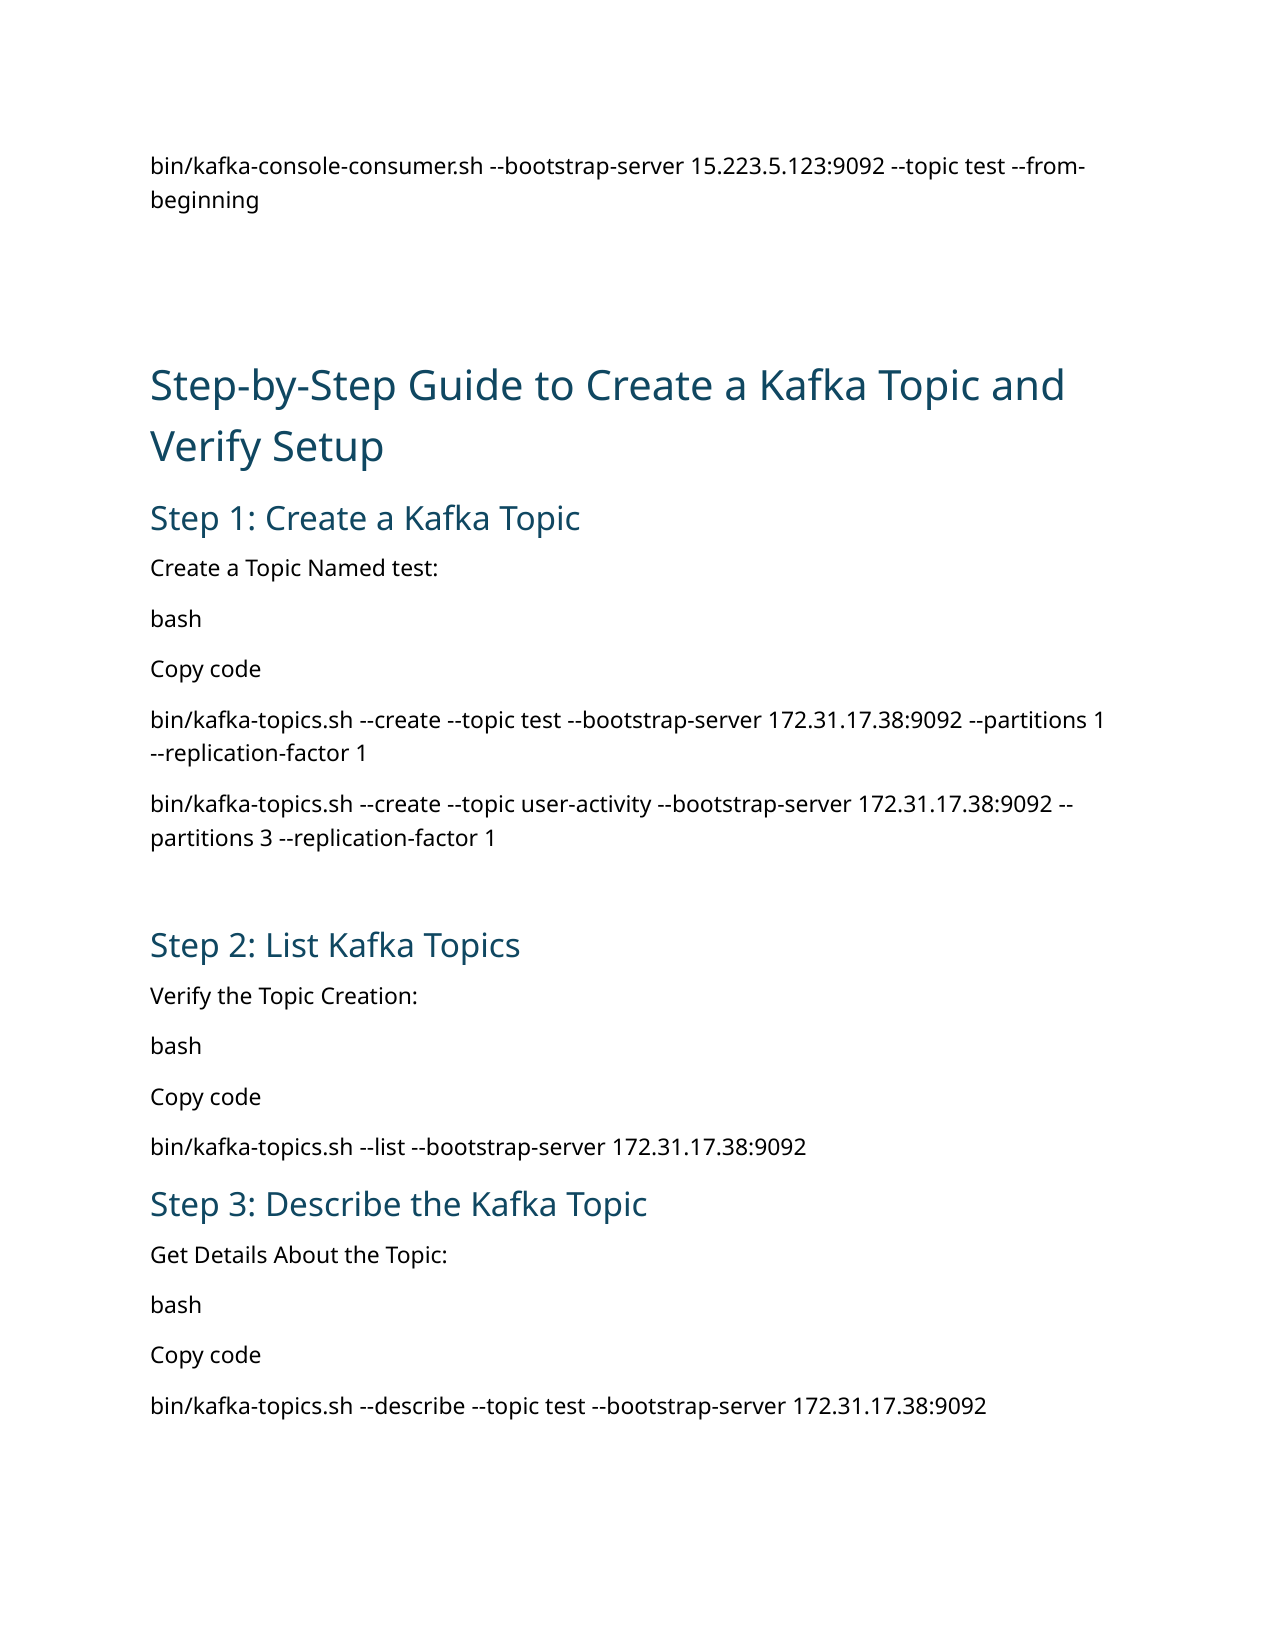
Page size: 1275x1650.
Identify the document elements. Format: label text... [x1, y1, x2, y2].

text Copy code [150, 653, 1125, 684]
subtitle Step-by-Step Guide to Create a Kafka Topic and Verify Setup [150, 356, 1125, 474]
text Create a Topic Named test: [150, 552, 1125, 583]
subtitle Step 2: List Kafka Topics [150, 922, 1125, 968]
text bin/kafka-topics.sh --list --bootstrap-server 172.31.17.38:9092 [150, 1131, 1125, 1162]
text bin/kafka-topics.sh --create --topic test --bootstrap-server 172.31.17.38:9092 --partitions 1 --replication-factor 1 [150, 703, 1125, 768]
text bin/kafka-topics.sh --describe --topic test --bootstrap-server 172.31.17.38:9092 [150, 1390, 1125, 1421]
text bin/kafka-topics.sh --create --topic user-activity --bootstrap-server 172.31.17.38:9092 --partitions 3 --replication-factor 1 [150, 788, 1125, 853]
text bash [150, 1030, 1125, 1061]
text bash [150, 603, 1125, 634]
text Verify the Topic Creation: [150, 979, 1125, 1011]
text bash [150, 1289, 1125, 1320]
text Copy code [150, 1080, 1125, 1112]
text bin/kafka-console-consumer.sh --bootstrap-server 15.223.5.123:9092 --topic test --from-beginning [150, 150, 1125, 215]
subtitle Step 3: Describe the Kafka Topic [150, 1181, 1125, 1227]
text Copy code [150, 1339, 1125, 1371]
text Get Details About the Topic: [150, 1238, 1125, 1270]
subtitle Step 1: Create a Kafka Topic [150, 495, 1125, 540]
